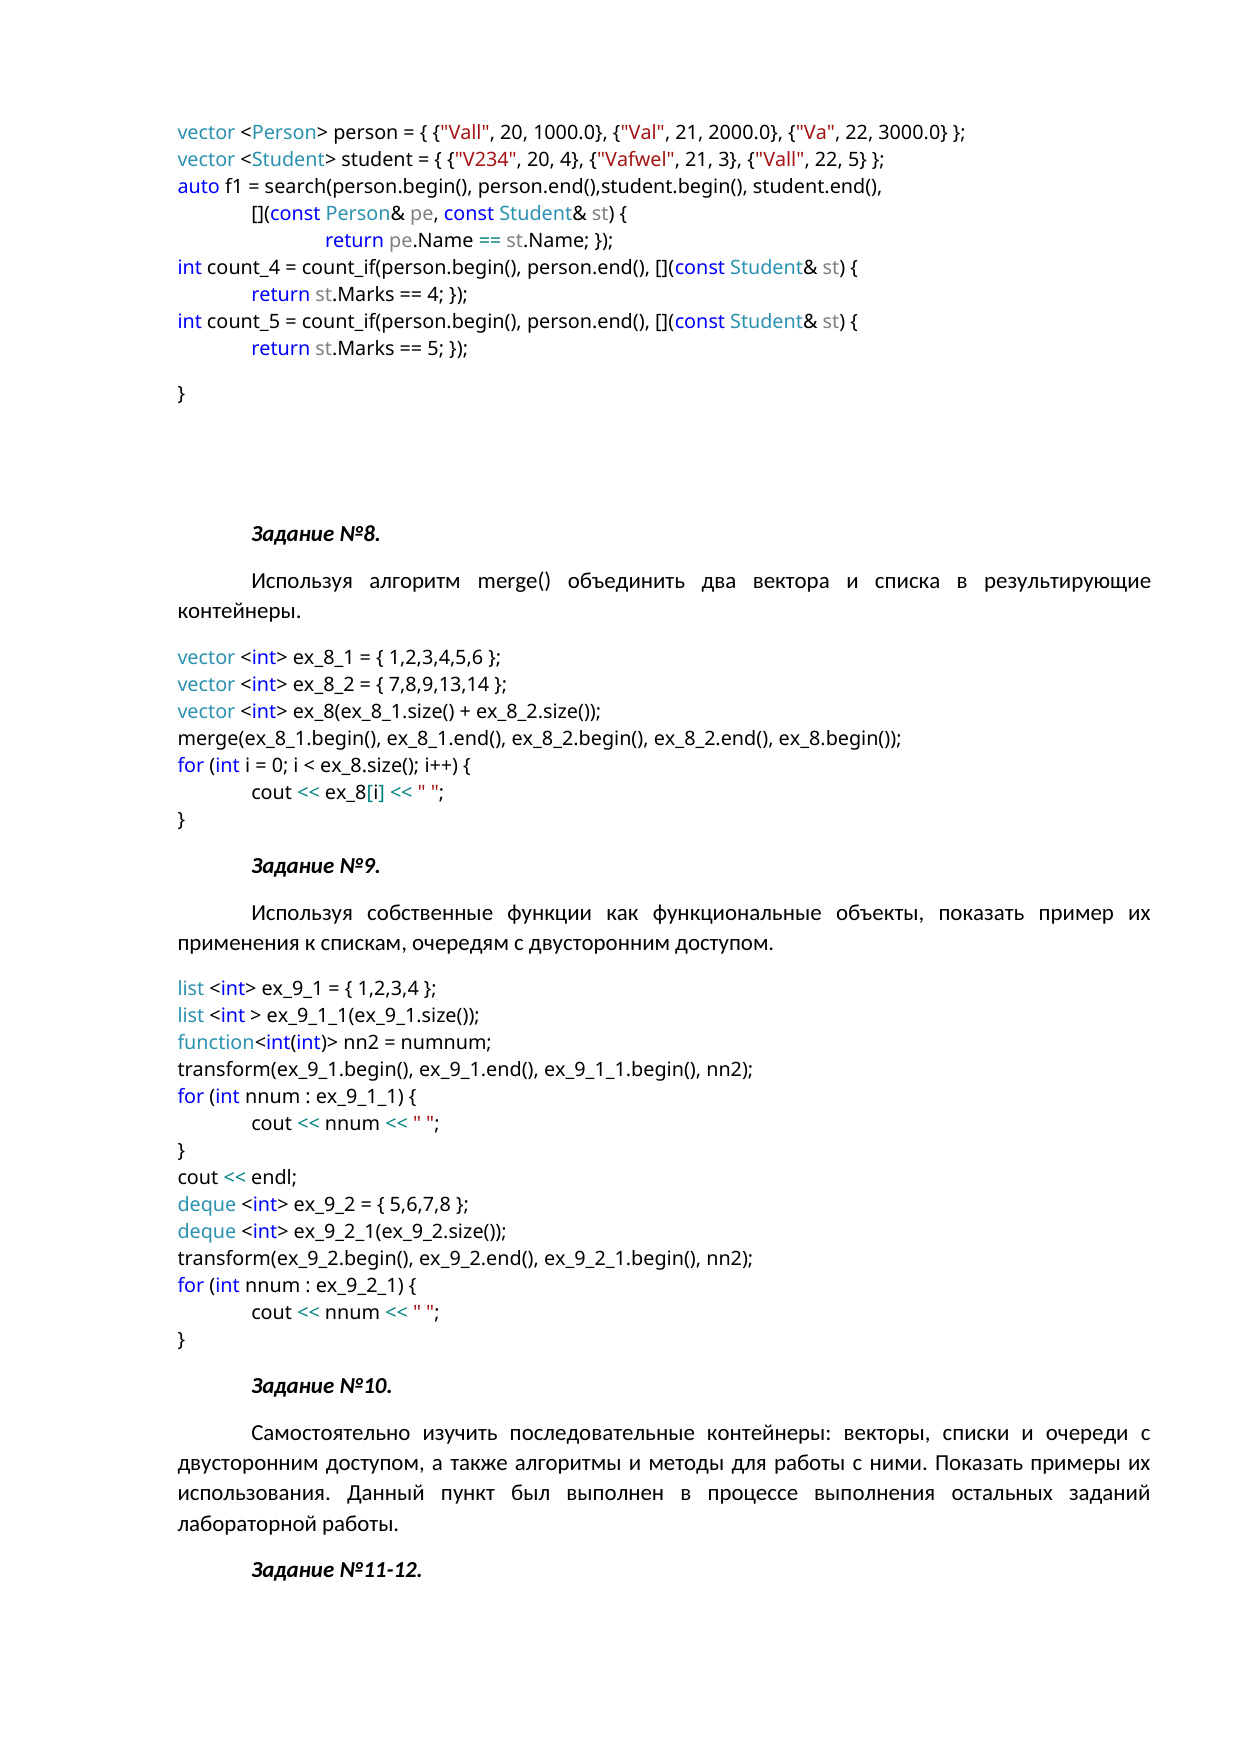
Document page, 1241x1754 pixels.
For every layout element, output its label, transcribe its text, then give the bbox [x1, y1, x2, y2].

text for (int nnum : ex_9_2_1) { [177, 1271, 1152, 1298]
text cout << ex_8[i] << " "; [177, 778, 1152, 805]
text vector <int> ex_8_2 = { 7,8,9,13,14 }; [177, 670, 1152, 697]
text vector <Student> student = { {"V234", 20, 4}, {"Vafwel", 21, 3}, {"Vall", 22, 5} }; [177, 145, 1152, 172]
text vector <Person> person = { {"Vall", 20, 1000.0}, {"Val", 21, 2000.0}, {"Va", 22, 3000.0} }; [177, 118, 1152, 145]
text Задание №8. [177, 519, 1152, 547]
text list <int > ex_9_1_1(ex_9_1.size()); [177, 1002, 1152, 1029]
text } [177, 1325, 1152, 1352]
text Используя собственные функции как функциональные объекты, показать пример их применения к спискам, очередям с двусторонним доступом. [177, 898, 1152, 956]
text return st.Marks == 5; }); [177, 334, 1152, 361]
text Задание №11-12. [177, 1556, 1152, 1583]
text function<int(int)> nn2 = numnum; [177, 1029, 1152, 1056]
text transform(ex_9_1.begin(), ex_9_1.end(), ex_9_1_1.begin(), nn2); [177, 1056, 1152, 1083]
text } [177, 380, 1152, 407]
text vector <int> ex_8(ex_8_1.size() + ex_8_2.size()); [177, 697, 1152, 724]
text transform(ex_9_2.begin(), ex_9_2.end(), ex_9_2_1.begin(), nn2); [177, 1244, 1152, 1271]
text for (int i = 0; i < ex_8.size(); i++) { [177, 751, 1152, 778]
text return st.Marks == 4; }); [177, 280, 1152, 307]
text return pe.Name == st.Name; }); [177, 226, 1152, 253]
text vector <int> ex_8_1 = { 1,2,3,4,5,6 }; [177, 643, 1152, 670]
text int count_4 = count_if(person.begin(), person.end(), [](const Student& st) { [177, 253, 1152, 280]
text Задание №10. [177, 1371, 1152, 1399]
text cout << endl; [177, 1163, 1152, 1191]
text Задание №9. [177, 851, 1152, 879]
text merge(ex_8_1.begin(), ex_8_1.end(), ex_8_2.begin(), ex_8_2.end(), ex_8.begin()); [177, 724, 1152, 751]
text deque <int> ex_9_2 = { 5,6,7,8 }; [177, 1191, 1152, 1217]
text } [177, 805, 1152, 832]
text } [177, 1137, 1152, 1163]
text for (int nnum : ex_9_1_1) { [177, 1083, 1152, 1109]
text [](const Person& pe, const Student& st) { [177, 199, 1152, 226]
text list <int> ex_9_1 = { 1,2,3,4 }; [177, 975, 1152, 1002]
text Используя алгоритм merge() объединить два вектора и списка в результирующие контейнеры. [177, 566, 1152, 624]
text cout << nnum << " "; [177, 1298, 1152, 1325]
text int count_5 = count_if(person.begin(), person.end(), [](const Student& st) { [177, 307, 1152, 334]
text cout << nnum << " "; [177, 1109, 1152, 1137]
text Самостоятельно изучить последовательные контейнеры: векторы, списки и очереди с двусторонним доступом, а также алгоритмы и методы для работы с ними. Показать примеры их использования. Данный пункт был выполнен в процессе выполнения остальных заданий лабораторной работы. [177, 1418, 1152, 1537]
text deque <int> ex_9_2_1(ex_9_2.size()); [177, 1217, 1152, 1244]
text auto f1 = search(person.begin(), person.end(),student.begin(), student.end(), [177, 172, 1152, 199]
